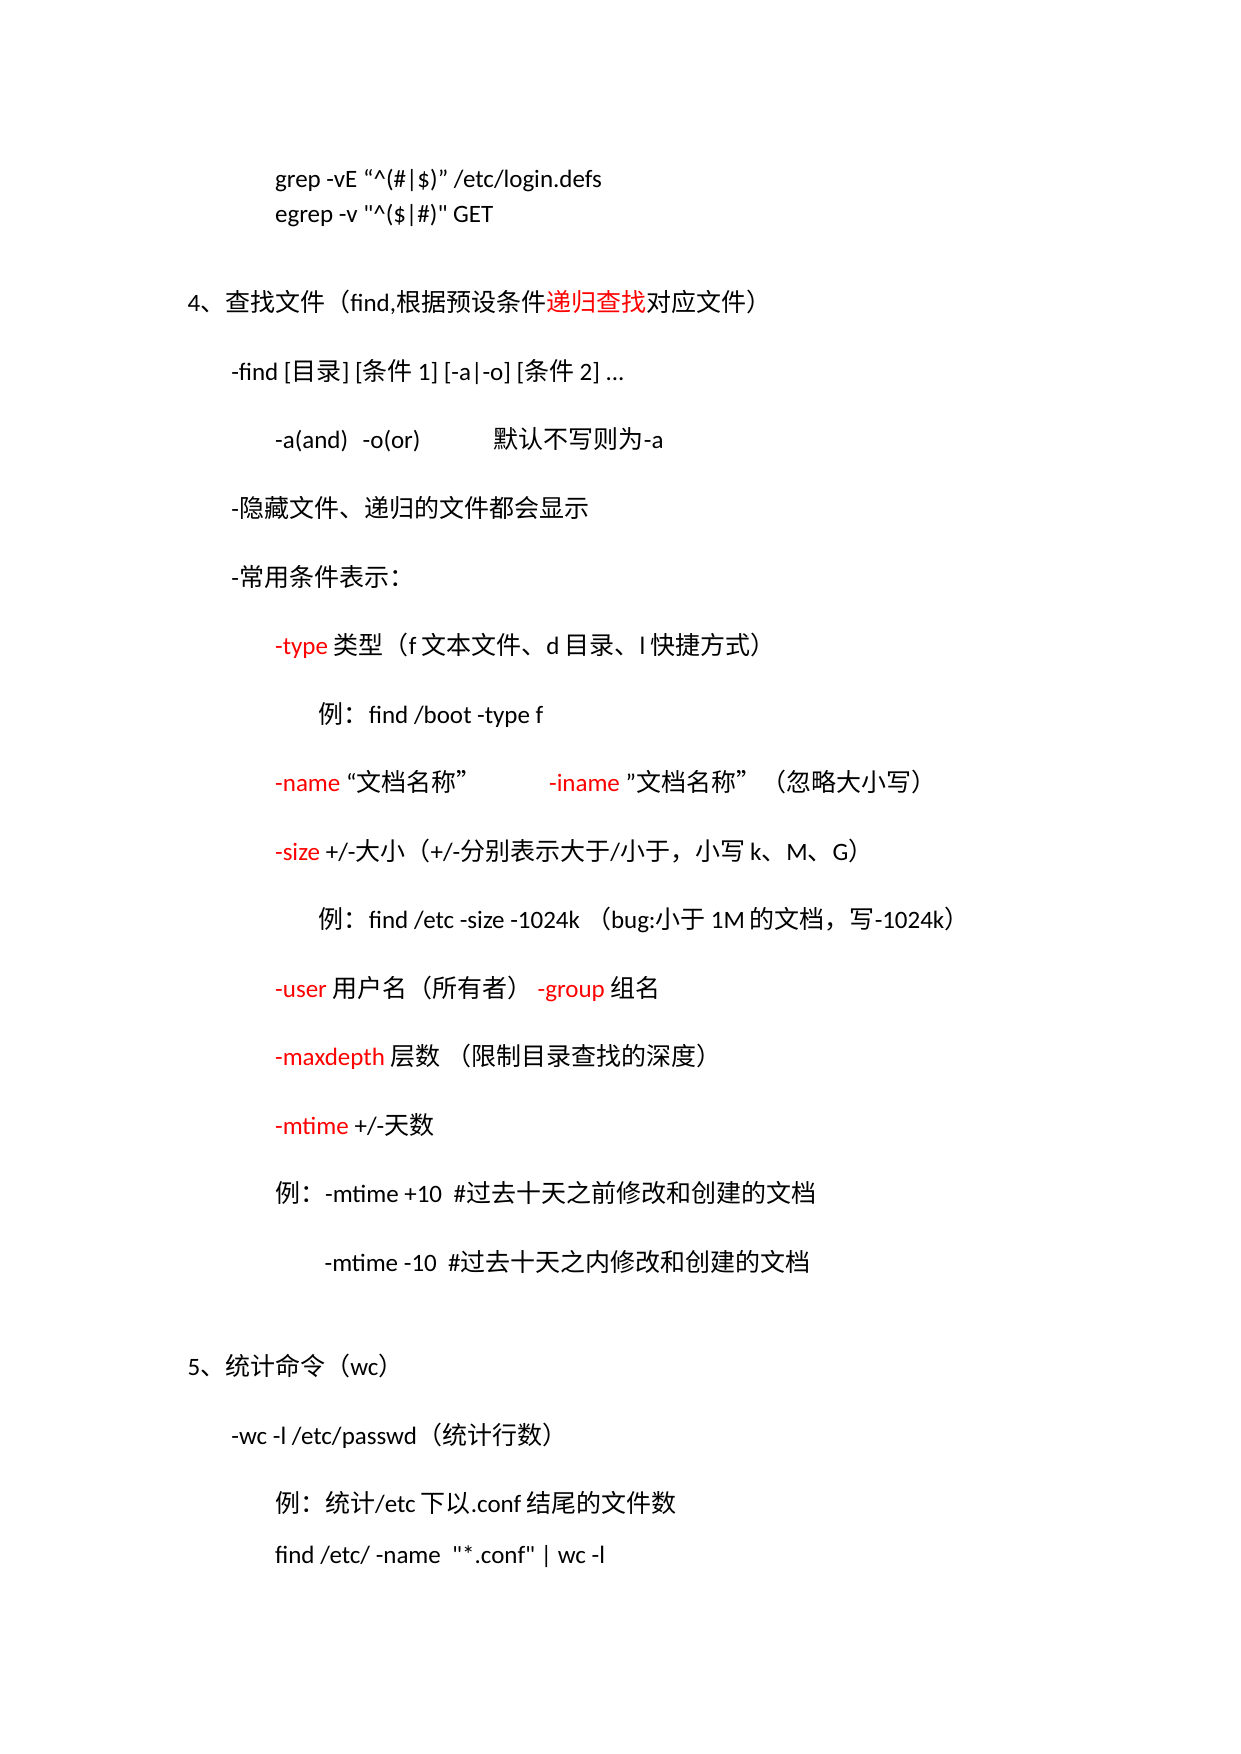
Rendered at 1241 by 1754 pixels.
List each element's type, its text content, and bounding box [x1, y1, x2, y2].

list -mtime -10 #过去十天之内修改和创建的文档 [319, 1228, 1053, 1293]
list egrep -v "^($|#)" GET [231, 197, 1053, 230]
list -隐藏文件、递归的文件都会显示 [187, 474, 1053, 539]
list 例：-mtime +10 #过去十天之前修改和创建的文档 [275, 1159, 1053, 1224]
list 例：find /etc -size -1024k （bug:小于1M的文档，写-1024k） [275, 885, 1053, 950]
list -user 用户名（所有者） -group 组名 [231, 954, 1053, 1019]
list -type 类型（f文本文件、d目录、l快捷方式） [231, 611, 1053, 676]
list 查找文件（find,根据预设条件递归查找对应文件） [187, 268, 1053, 333]
list 例：find /boot -type f [275, 680, 1053, 745]
list -mtime +/-天数 [231, 1091, 1053, 1156]
list -size +/-大小（+/-分别表示大于/小于，小写k、M、G） [231, 817, 1053, 882]
list -name “文档名称” -iname ”文档名称”（忽略大小写） [231, 748, 1053, 813]
list find /etc/ -name "*.conf" | wc -l [231, 1538, 1053, 1570]
list -常用条件表示： [187, 543, 1053, 608]
list grep -vE “^(#|$)” /etc/login.defs [231, 162, 1053, 194]
list -wc -l /etc/passwd（统计行数） [187, 1401, 1053, 1466]
list -maxdepth 层数 （限制目录查找的深度） [231, 1022, 1053, 1087]
list -find [目录] [条件1] [-a|-o] [条件2] ... [187, 337, 1053, 402]
list -a(and) -o(or) 默认不写则为-a [231, 406, 1053, 471]
list 统计命令（wc） [187, 1332, 1053, 1397]
list 例：统计/etc下以.conf结尾的文件数 [231, 1469, 1053, 1534]
